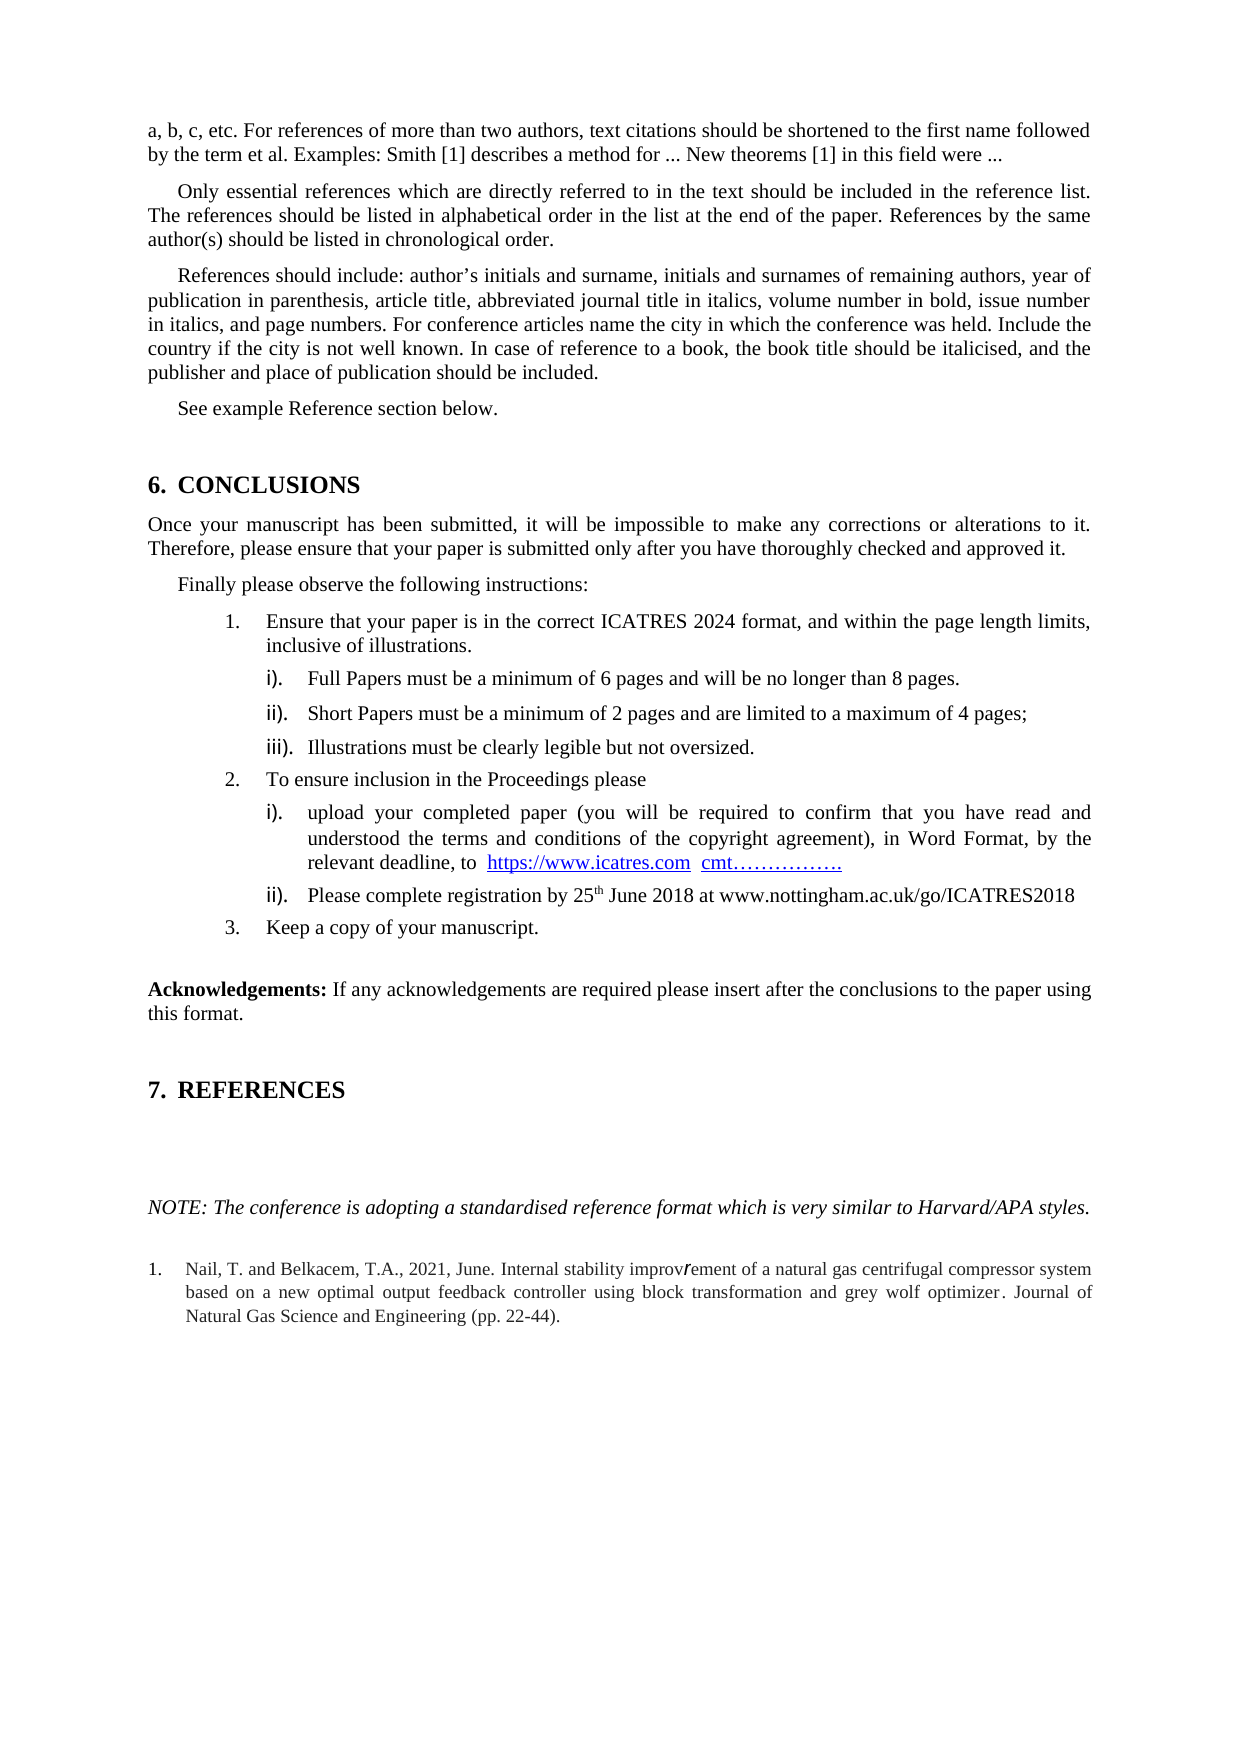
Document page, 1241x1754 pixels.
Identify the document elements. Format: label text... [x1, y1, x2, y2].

text Only essential references which are directly referred to in the text should be included in the reference list. The references should be listed in alphabetical order in the list at the end of the paper. References by the same author(s) should be listed in chronological order. [148, 179, 1092, 251]
list upload your completed paper (you will be required to confirm that you have read and understood the terms and conditions of the copyright agreement), in Word Format, by the relevant deadline, to https://www.icatres.com cmt……………. [266, 797, 1092, 874]
text 7. REFERENCES [148, 1075, 1092, 1103]
text Acknowledgements: If any acknowledgements are required please insert after the conclusions to the paper using this format. [148, 977, 1092, 1025]
list Please complete registration by 25th June 2018 at www.nottingham.ac.uk/go/ICATRES2018 [266, 880, 1092, 909]
list Full Papers must be a minimum of 6 pages and will be no longer than 8 pages. [266, 663, 1092, 692]
text See example Reference section below. [148, 396, 1092, 420]
list Short Papers must be a minimum of 2 pages and are limited to a maximum of 4 pages; [266, 698, 1092, 726]
text NOTE: The conference is adopting a standardised reference format which is very similar to Harvard/APA styles. [148, 1195, 1092, 1219]
text Finally please observe the following instructions: [148, 572, 1092, 596]
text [148, 118, 1092, 166]
text 6. CONCLUSIONS [148, 470, 1092, 499]
list Keep a copy of your manuscript. [224, 915, 1092, 939]
list To ensure inclusion in the Proceedings please [224, 767, 1092, 791]
list Ensure that your paper is in the correct ICATRES 2024 format, and within the page length limits, inclusive of illustrations. [224, 609, 1092, 657]
list Nail, T. and Belkacem, T.A., 2021, June. Internal stability improvrement of a natural gas centrifugal compressor system based on a new optimal output feedback controller using block transformation and grey wolf optimizer. Journal of Natural Gas Science and Engineering (pp. 22-44). [148, 1255, 1092, 1327]
text Once your manuscript has been submitted, it will be impossible to make any corrections or alterations to it. Therefore, please ensure that your paper is submitted only after you have thoroughly checked and approved it. [148, 512, 1092, 560]
list Illustrations must be clearly legible but not oversized. [266, 732, 1092, 761]
text References should include: author’s initials and surname, initials and surnames of remaining authors, year of publication in parenthesis, article title, abbreviated journal title in italics, volume number in bold, issue number in italics, and page numbers. For conference articles name the city in which the conference was held. Include the country if the city is not well known. In case of reference to a book, the book title should be italicised, and the publisher and place of publication should be included. [148, 263, 1092, 384]
